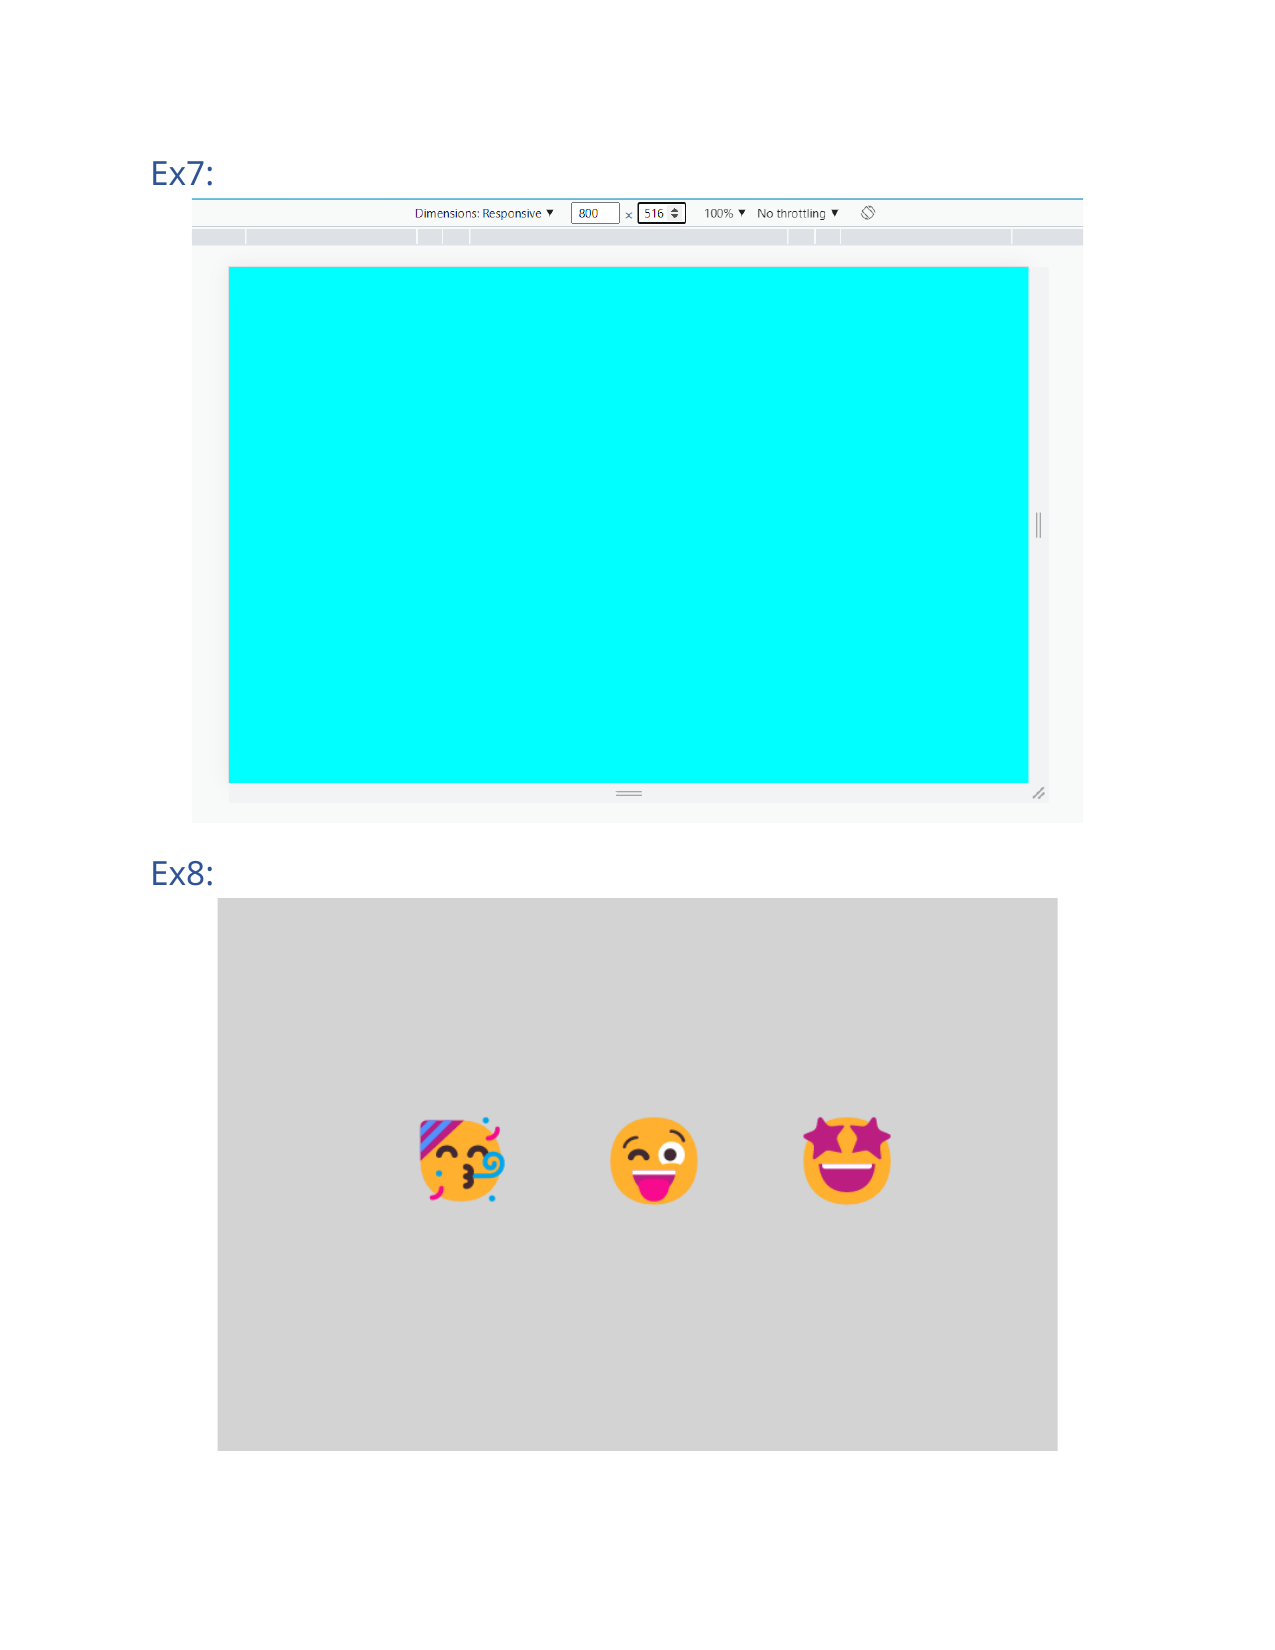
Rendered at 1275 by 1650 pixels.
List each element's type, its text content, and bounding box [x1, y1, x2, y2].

picture [191, 198, 1084, 823]
subtitle Ex8: [150, 850, 1125, 895]
picture [217, 898, 1058, 1451]
subtitle Ex7: [150, 150, 1125, 195]
